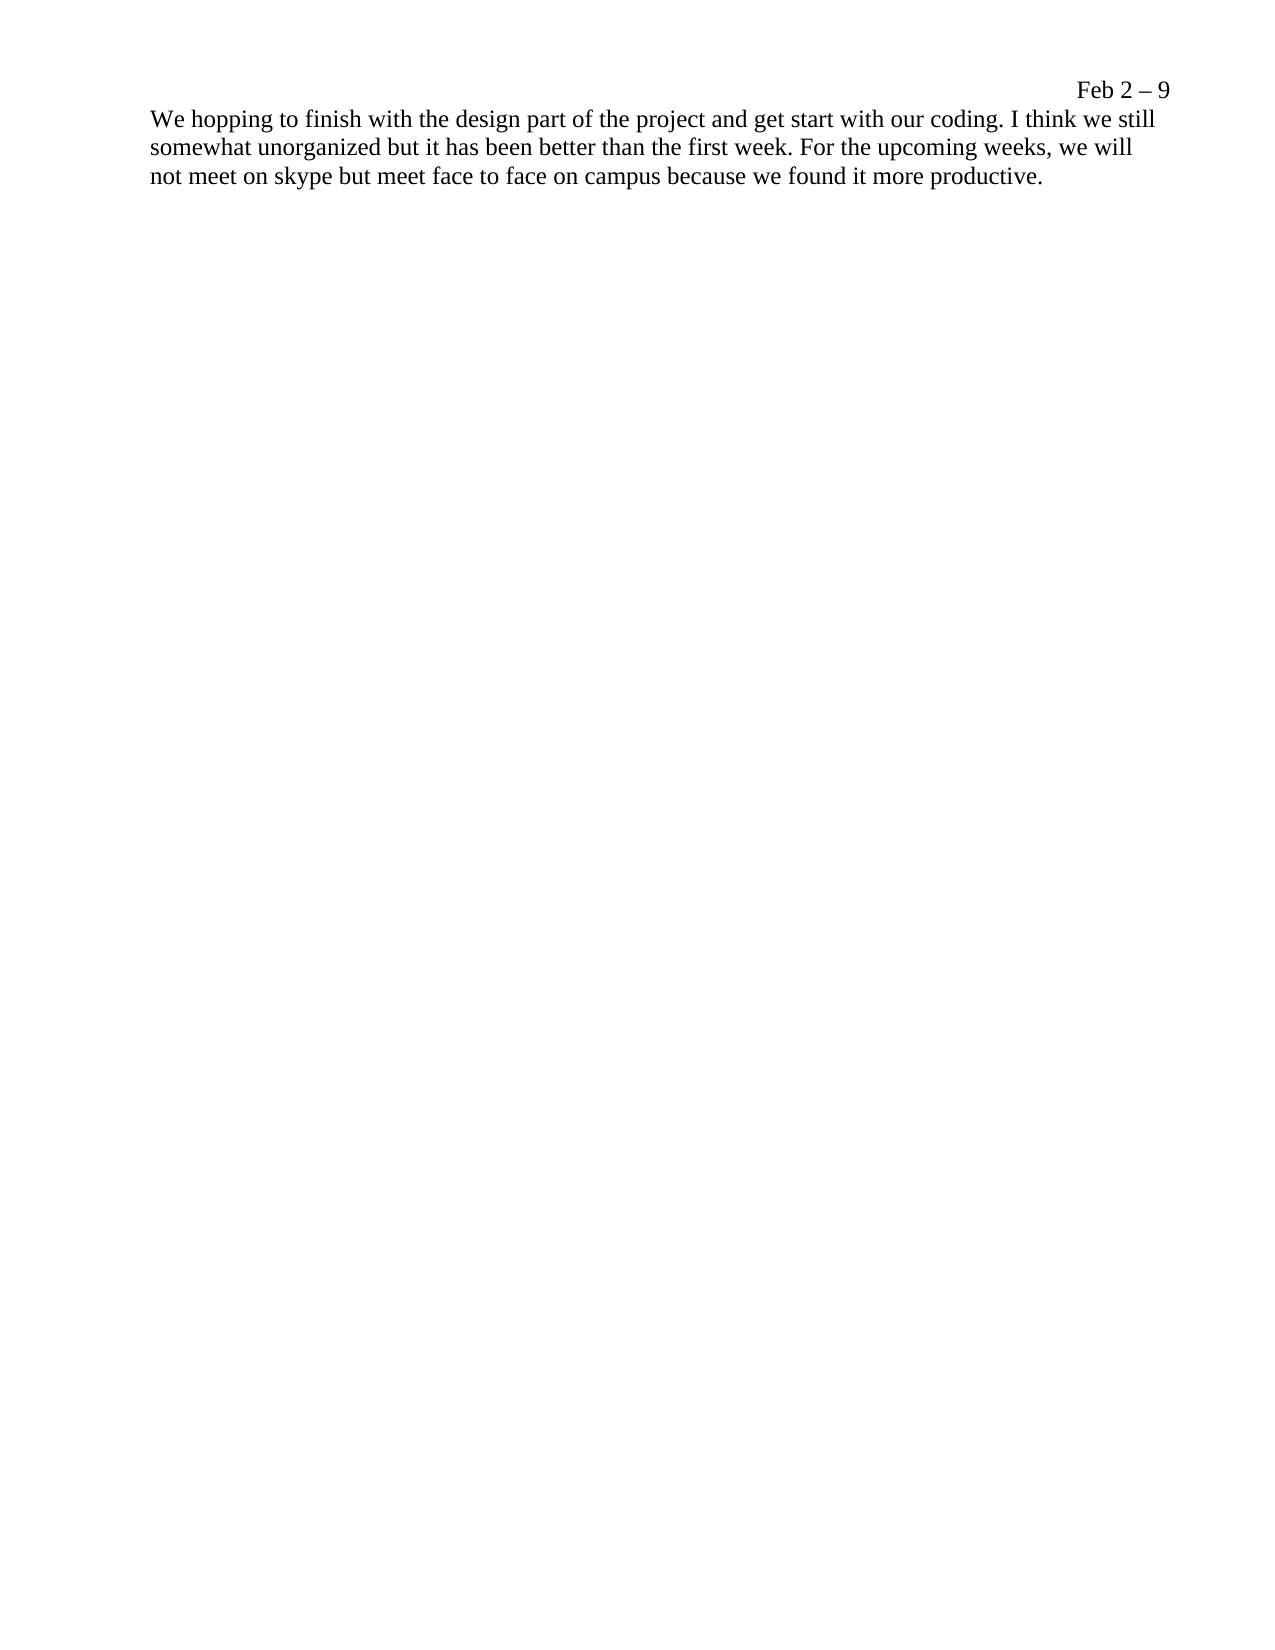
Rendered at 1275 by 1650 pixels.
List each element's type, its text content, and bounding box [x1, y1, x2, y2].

text We hopping to finish with the design part of the project and get start with our coding. I think we still somewhat unorganized but it has been better than the first week. For the upcoming weeks, we will not meet on skype but meet face to face on campus because we found it more productive. [150, 104, 1170, 190]
